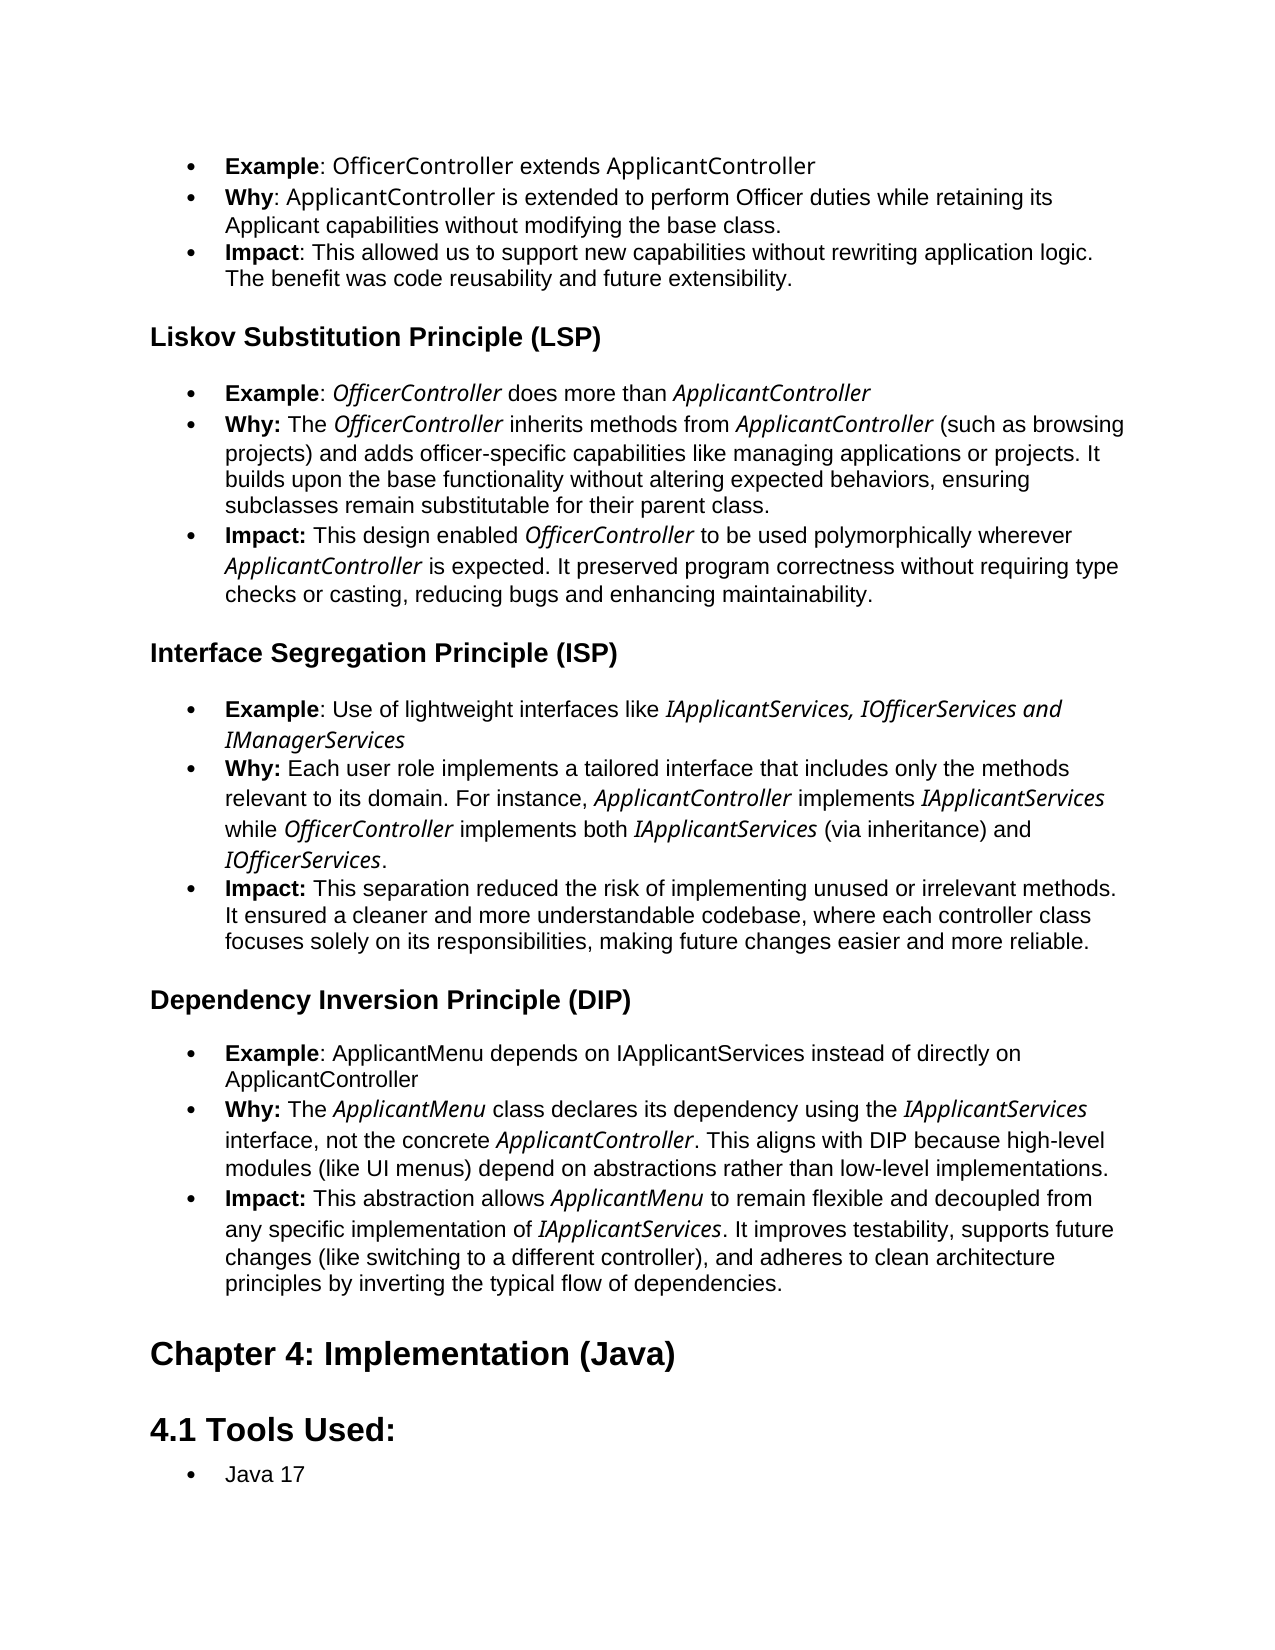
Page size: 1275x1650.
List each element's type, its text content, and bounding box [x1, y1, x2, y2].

text Interface Segregation Principle (ISP) [150, 637, 1125, 668]
list Impact: This design enabled OfficerController to be used polymorphically wherever ApplicantController is expected. It preserved program correctness without requiring type checks or casting, reducing bugs and enhancing maintainability. [187, 518, 1125, 607]
list Impact: This allowed us to support new capabilities without rewriting application logic. The benefit was code reusability and future extensibility. [187, 239, 1125, 292]
list Why: ApplicantController is extended to perform Officer duties while retaining its Applicant capabilities without modifying the base class. [187, 181, 1125, 239]
list Example: ApplicantMenu depends on IApplicantServices instead of directly on ApplicantController [187, 1040, 1125, 1093]
list Example: Use of lightweight interfaces like IApplicantServices, IOfficerServices and IManagerServices [187, 693, 1125, 755]
list Example: OfficerController does more than ApplicantController [187, 377, 1125, 408]
text Liskov Substitution Principle (LSP) [150, 321, 1125, 352]
text Chapter 4: Implementation (Java) [150, 1334, 1125, 1373]
text Dependency Inversion Principle (DIP) [150, 984, 1125, 1015]
list Why: Each user role implements a tailored interface that includes only the methods relevant to its domain. For instance, ApplicantController implements IApplicantServices while OfficerController implements both IApplicantServices (via inheritance) and IOfficerServices. [187, 755, 1125, 875]
text 4.1 Tools Used: [150, 1410, 1125, 1448]
list Example: OfficerController extends ApplicantController [187, 150, 1125, 181]
list Impact: This separation reduced the risk of implementing unused or irrelevant methods. It ensured a cleaner and more understandable codebase, where each controller class focuses solely on its responsibilities, making future changes easier and more reliable. [187, 875, 1125, 954]
list Java 17 [187, 1461, 1125, 1487]
list Why: The OfficerController inherits methods from ApplicantController (such as browsing projects) and adds officer-specific capabilities like managing applications or projects. It builds upon the base functionality without altering expected behaviors, ensuring subclasses remain substitutable for their parent class. [187, 408, 1125, 518]
list Impact: This abstraction allows ApplicantMenu to remain flexible and decoupled from any specific implementation of IApplicantServices. It improves testability, supports future changes (like switching to a different controller), and adheres to clean architecture principles by inverting the typical flow of dependencies. [187, 1181, 1125, 1297]
list Why: The ApplicantMenu class declares its dependency using the IApplicantServices interface, not the concrete ApplicantController. This aligns with DIP because high-level modules (like UI menus) depend on abstractions rather than low-level implementations. [187, 1093, 1125, 1181]
